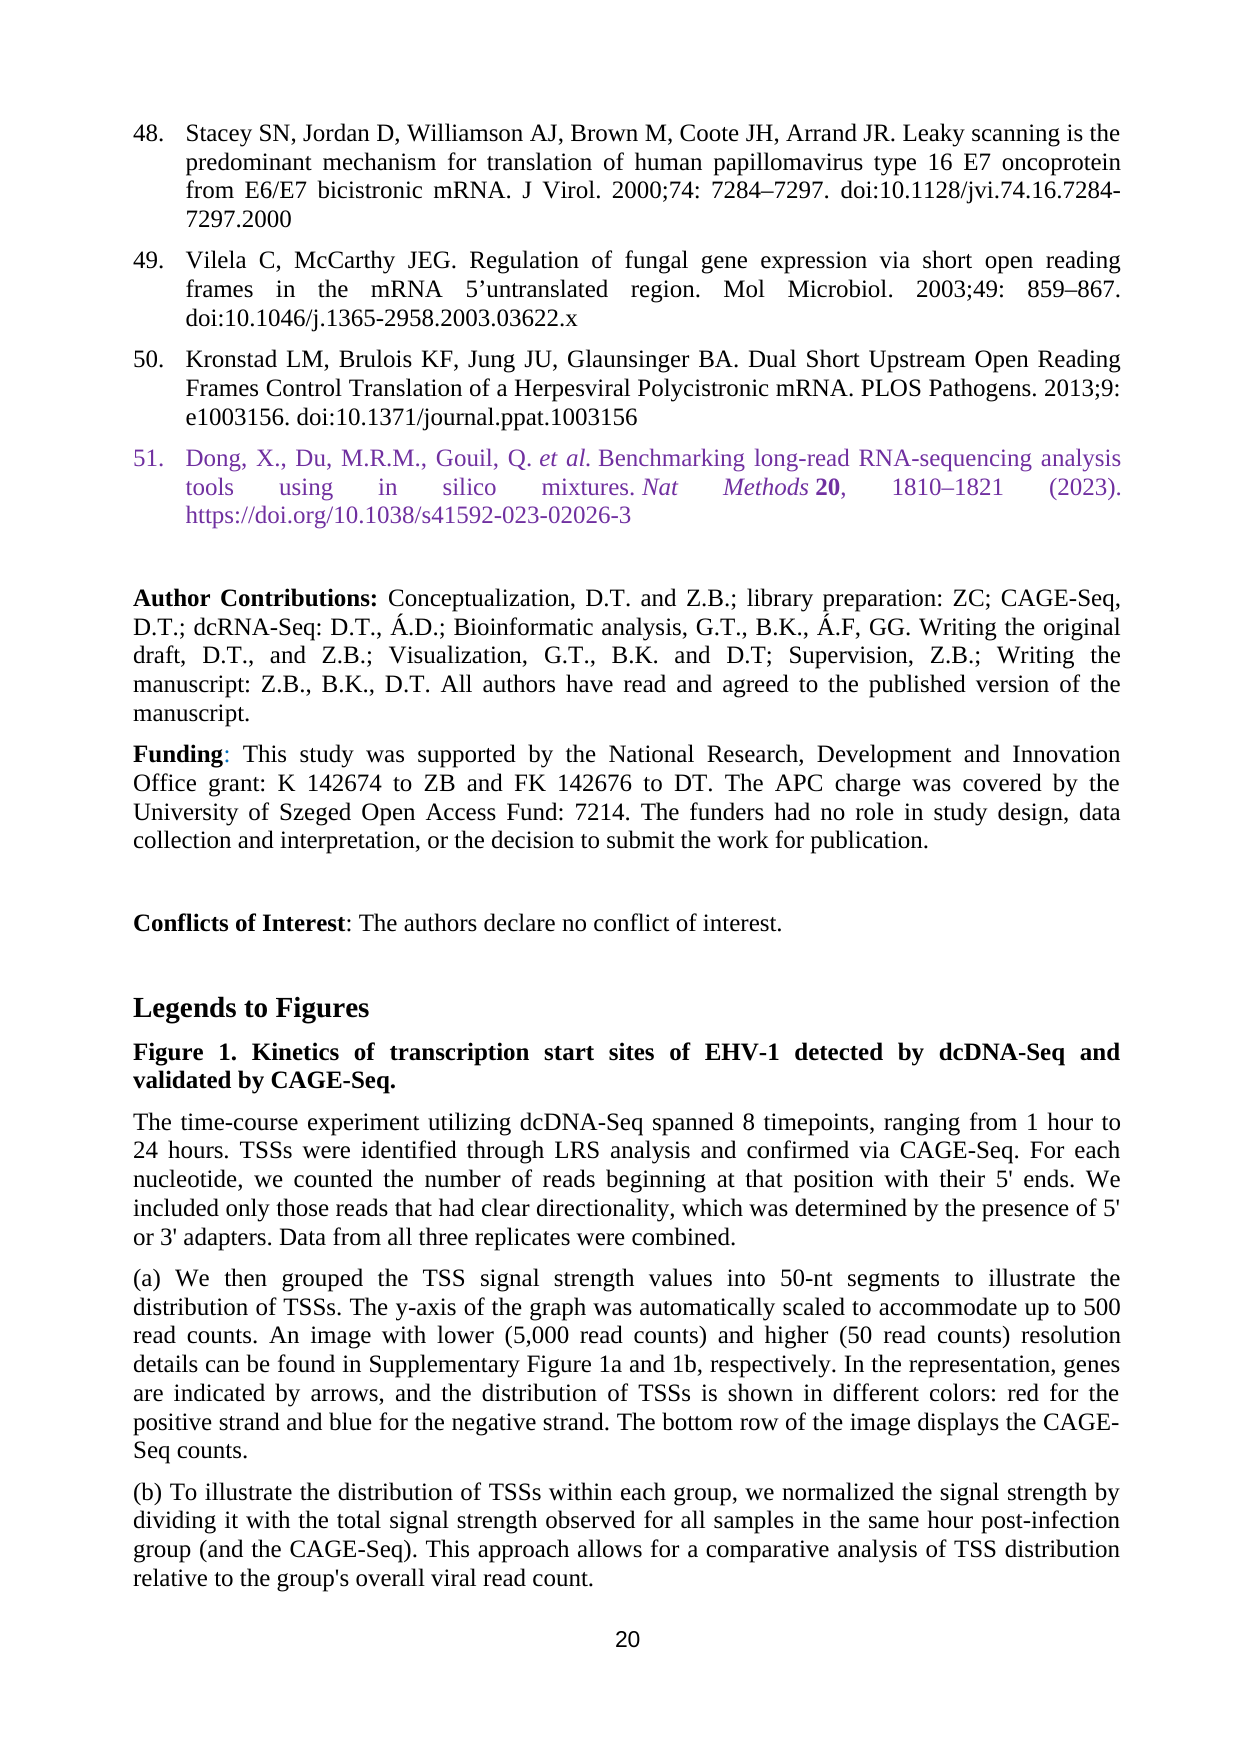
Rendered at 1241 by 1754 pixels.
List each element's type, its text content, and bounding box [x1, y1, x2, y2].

text (a) We then grouped the TSS signal strength values into 50-nt segments to illustrate the distribution of TSSs. The y-axis of the graph was automatically scaled to accommodate up to 500 read counts. An image with lower (5,000 read counts) and higher (50 read counts) resolution details can be found in Supplementary Figure 1a and 1b, respectively. In the representation, genes are indicated by arrows, and the distribution of TSSs is shown in different colors: red for the positive strand and blue for the negative strand. The bottom row of the image displays the CAGE-Seq counts. [133, 1263, 1122, 1464]
text (b) To illustrate the distribution of TSSs within each group, we normalized the signal strength by dividing it with the total signal strength observed for all samples in the same hour post-infection group (and the CAGE-Seq). This approach allows for a comparative analysis of TSS distribution relative to the group's overall viral read count. [133, 1477, 1122, 1592]
text Figure 1. Kinetics of transcription start sites of EHV-1 detected by dcDNA-Seq and validated by CAGE-Seq. [133, 1037, 1122, 1094]
text Author Contributions: Conceptualization, D.T. and Z.B.; library preparation: ZC; CAGE-Seq, D.T.; dcRNA-Seq: D.T., Á.D.; Bioinformatic analysis, G.T., B.K., Á.F, GG. Writing the original draft, D.T., and Z.B.; Visualization, G.T., B.K. and D.T; Supervision, Z.B.; Writing the manuscript: Z.B., B.K., D.T. All authors have read and agreed to the published version of the manuscript. [133, 583, 1122, 727]
text 50. Kronstad LM, Brulois KF, Jung JU, Glaunsinger BA. Dual Short Upstream Open Reading Frames Control Translation of a Herpesviral Polycistronic mRNA. PLOS Pathogens. 2013;9: e1003156. doi:10.1371/journal.ppat.1003156 [133, 344, 1122, 431]
text Funding: This study was supported by the National Research, Development and Innovation Office grant: K 142674 to ZB and FK 142676 to DT. The APC charge was covered by the University of Szeged Open Access Fund: 7214. The funders had no role in study design, data collection and interpretation, or the decision to submit the work for publication. [133, 739, 1122, 854]
text 51. Dong, X., Du, M.R.M., Gouil, Q. et al. Benchmarking long-read RNA-sequencing analysis tools using in silico mixtures. Nat Methods 20, 1810–1821 (2023). https://doi.org/10.1038/s41592-023-02026-3 [133, 443, 1122, 529]
text 49. Vilela C, McCarthy JEG. Regulation of fungal gene expression via short open reading frames in the mRNA 5’untranslated region. Mol Microbiol. 2003;49: 859–867. doi:10.1046/j.1365-2958.2003.03622.x [133, 246, 1122, 332]
subtitle Legends to Figures [133, 991, 1122, 1024]
text Conflicts of Interest: The authors declare no conflict of interest. [133, 908, 1122, 937]
text 48. Stacey SN, Jordan D, Williamson AJ, Brown M, Coote JH, Arrand JR. Leaky scanning is the predominant mechanism for translation of human papillomavirus type 16 E7 oncoprotein from E6/E7 bicistronic mRNA. J Virol. 2000;74: 7284–7297. doi:10.1128/jvi.74.16.7284-7297.2000 [133, 118, 1122, 233]
